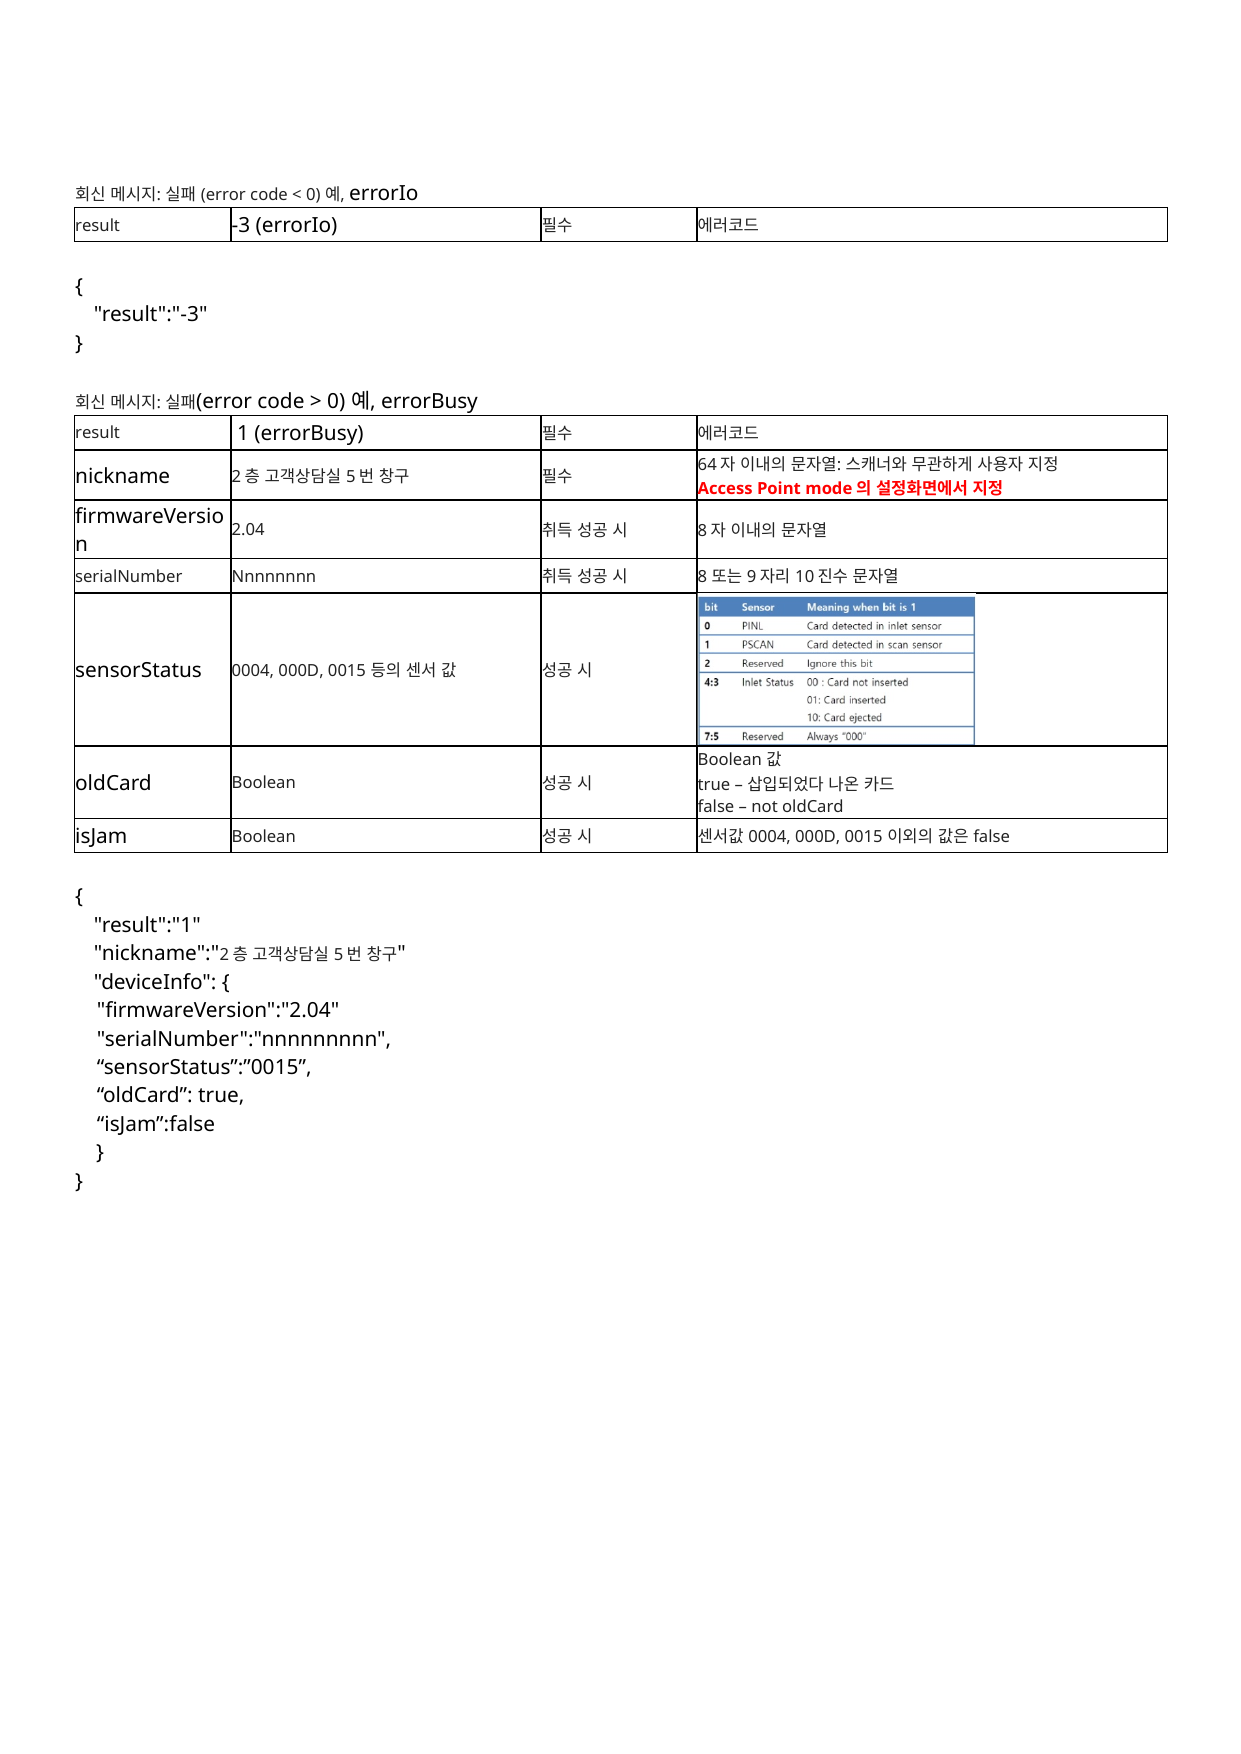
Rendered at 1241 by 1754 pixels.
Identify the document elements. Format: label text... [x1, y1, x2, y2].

text “oldCard”: true, [75, 1081, 1165, 1109]
table_cell 취득 성공 시 [542, 559, 696, 592]
table_header 필수 [542, 416, 696, 449]
table_header 필수 [542, 208, 696, 241]
text } [75, 1137, 1165, 1166]
table_header result [75, 208, 230, 241]
table_cell 센서값 0004, 000D, 0015 이외의 값은 false [698, 819, 1167, 852]
picture [697, 593, 976, 745]
table_cell oldCard [75, 747, 230, 818]
table_cell Boolean [232, 819, 540, 852]
text "result":"-3" [75, 299, 1165, 328]
table_cell 성공 시 [542, 819, 696, 852]
table_header 1 (errorBusy) [232, 416, 540, 449]
table_cell 8 또는 9자리 10진수 문자열 [698, 559, 1167, 592]
table_cell 성공 시 [542, 747, 696, 818]
text } [75, 1166, 1165, 1194]
table_cell 64자 이내의 문자열: 스캐너와 무관하게 사용자 지정 Access Point mode의 설정화면에서 지정 [698, 451, 1167, 499]
table_cell serialNumber [75, 559, 230, 592]
text "firmwareVersion":"2.04" [75, 995, 1165, 1024]
table_cell sensorStatus [75, 594, 230, 745]
text 회신 메시지: 실패(error code > 0) 예, errorBusy [75, 384, 1165, 415]
text “sensorStatus”:”0015”, [75, 1052, 1165, 1081]
table_cell isJam [75, 819, 230, 852]
text "result":"1" [75, 910, 1165, 938]
table_cell nickname [75, 451, 230, 499]
table_cell Nnnnnnnn [232, 559, 540, 592]
text “isJam”:false [75, 1109, 1165, 1137]
table_cell 2.04 [232, 501, 540, 558]
table_header 에러코드 [698, 416, 1167, 449]
table_header -3 (errorIo) [232, 208, 540, 241]
table_cell Boolean [232, 747, 540, 818]
table_cell 필수 [542, 451, 696, 499]
table_header result [75, 416, 230, 449]
text { [75, 882, 1165, 910]
text { [75, 271, 1165, 299]
text 회신 메시지: 실패 (error code < 0) 예, errorIo [75, 178, 1165, 207]
text } [75, 328, 1165, 356]
table_cell firmwareVersion [75, 501, 230, 558]
table_cell 8자 이내의 문자열 [698, 501, 1167, 558]
table_cell Boolean 값 true – 삽입되었다 나온 카드 false – not oldCard [698, 747, 1167, 818]
table_cell 2층 고객상담실 5번 창구 [232, 451, 540, 499]
table_cell 0004, 000D, 0015 등의 센서 값 [232, 594, 540, 745]
table_cell 취득 성공 시 [542, 501, 696, 558]
table_cell 성공 시 [542, 594, 696, 745]
text "deviceInfo": { [75, 967, 1165, 995]
table_cell [976, 594, 1167, 745]
table_header 에러코드 [698, 208, 1167, 241]
text "nickname":"2층 고객상담실 5번 창구" [75, 938, 1165, 967]
text "serialNumber":"nnnnnnnnn", [75, 1024, 1165, 1052]
